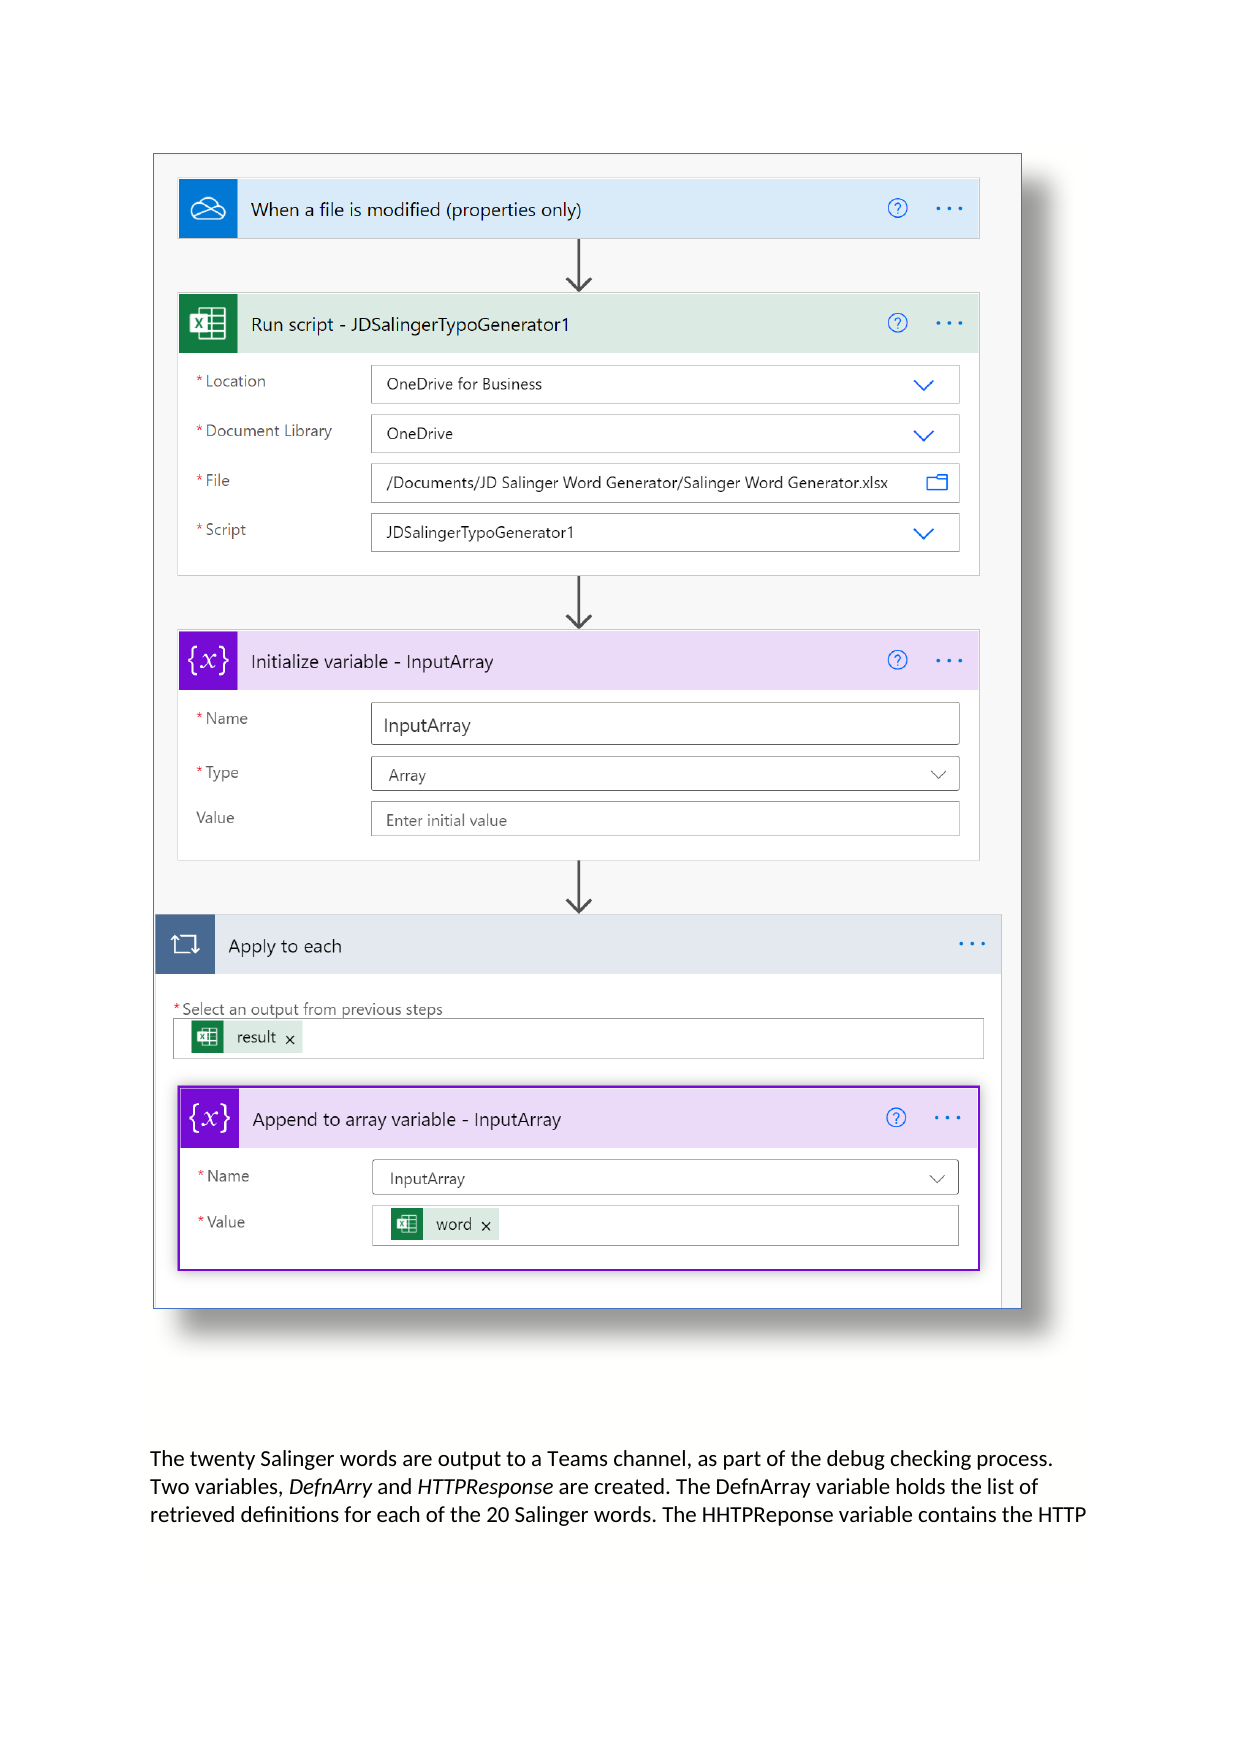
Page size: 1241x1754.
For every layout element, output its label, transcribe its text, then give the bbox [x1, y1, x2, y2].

text The twenty Salinger words are output to a Teams channel, as part of the debug checking process. Two variables, DefnArry and HTTPResponse are created. The DefnArray variable holds the list of retrieved definitions for each of the 20 Salinger words. The HHTPReponse variable contains the HTTP [150, 1444, 1090, 1528]
picture [154, 154, 1021, 1308]
